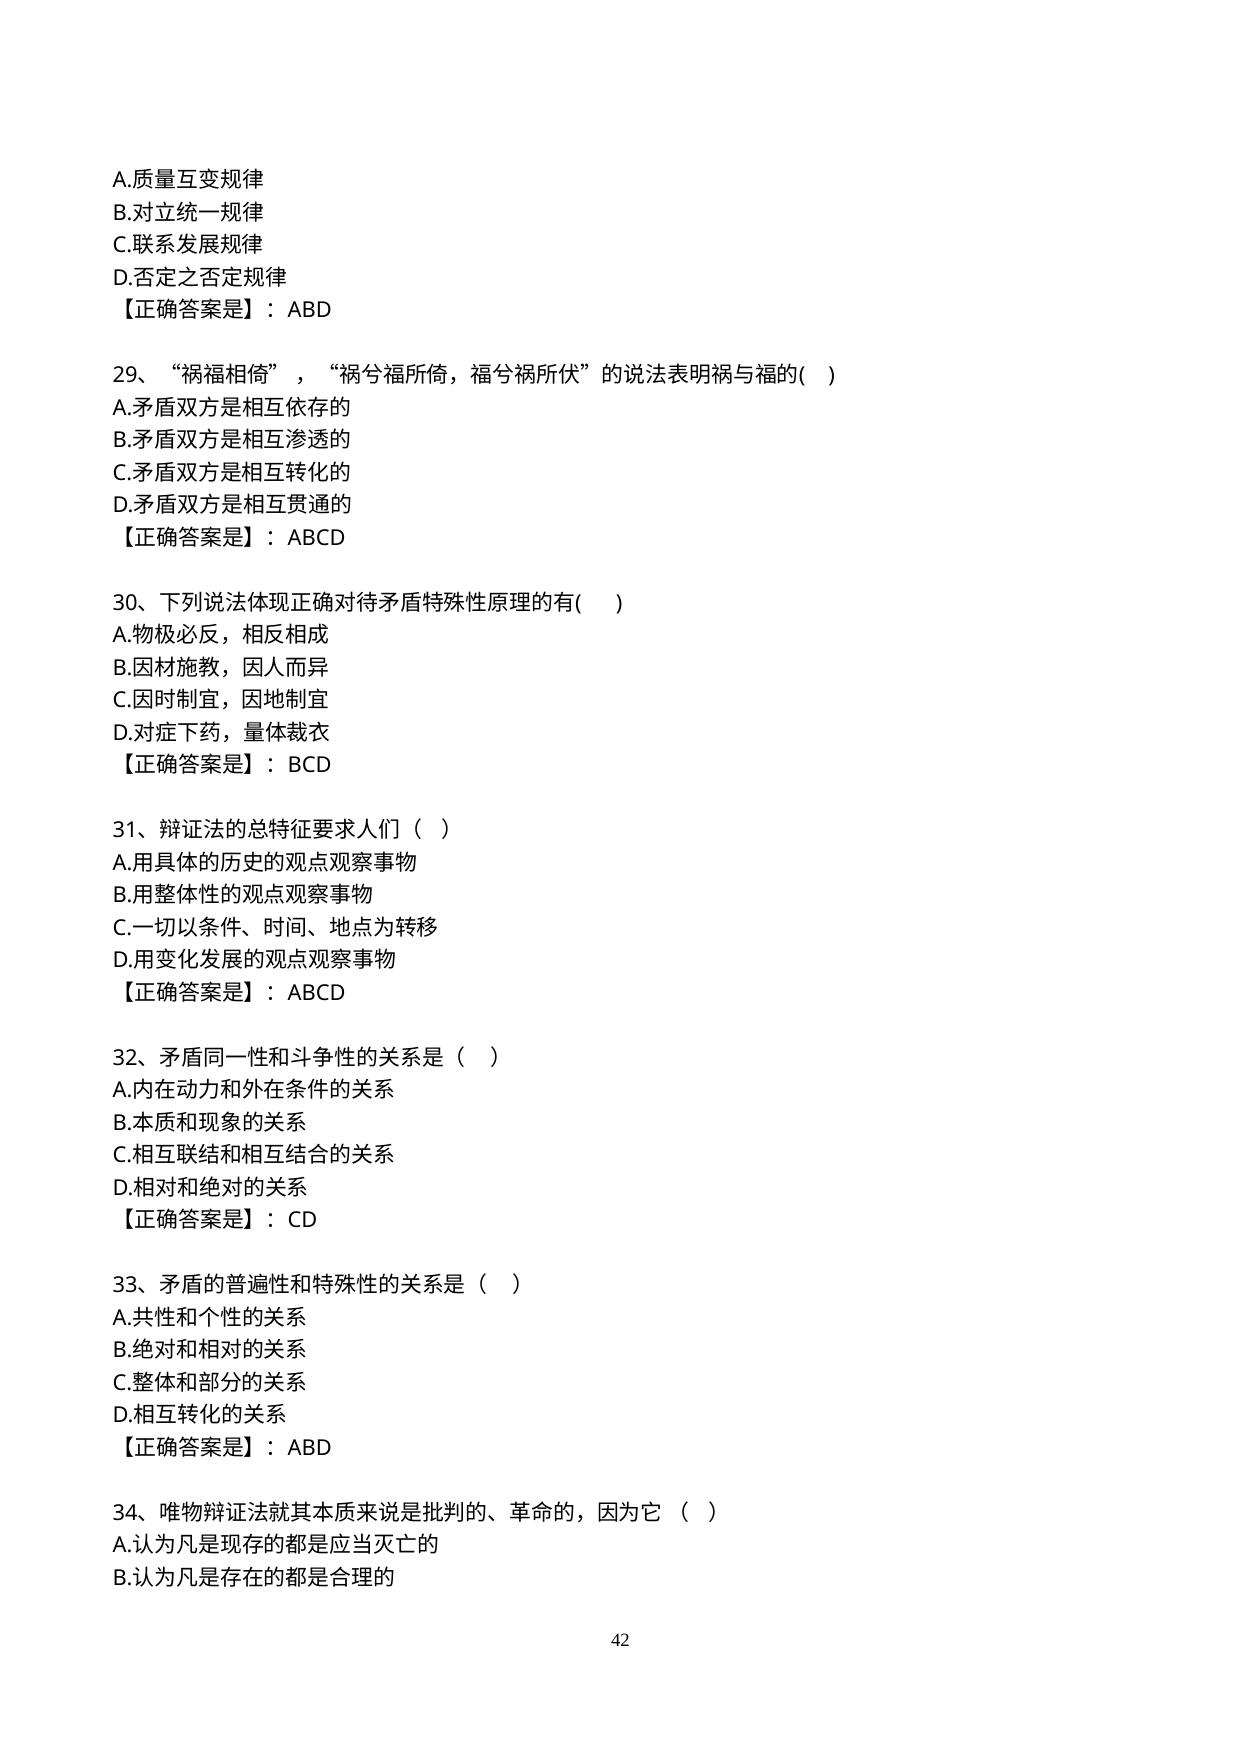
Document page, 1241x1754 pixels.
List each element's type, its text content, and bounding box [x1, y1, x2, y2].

text C.一切以条件、时间、地点为转移 [112, 909, 1128, 942]
text C.整体和部分的关系 [112, 1364, 1128, 1397]
text B.本质和现象的关系 [112, 1104, 1128, 1137]
text 31、辩证法的总特征要求人们（ ） [112, 812, 1128, 844]
text A.内在动力和外在条件的关系 [112, 1072, 1128, 1104]
text 30、下列说法体现正确对待矛盾特殊性原理的有( ) [112, 584, 1128, 617]
text 【正确答案是】：ABD [112, 292, 1128, 324]
text 【正确答案是】：ABCD [112, 974, 1128, 1007]
text 【正确答案是】：CD [112, 1202, 1128, 1234]
text 33、矛盾的普遍性和特殊性的关系是（ ） [112, 1267, 1128, 1299]
text C.因时制宜，因地制宜 [112, 682, 1128, 714]
text D.矛盾双方是相互贯通的 [112, 487, 1128, 519]
text D.对症下药，量体裁衣 [112, 714, 1128, 747]
text B.绝对和相对的关系 [112, 1332, 1128, 1364]
text A.用具体的历史的观点观察事物 [112, 844, 1128, 877]
text C.相互联结和相互结合的关系 [112, 1137, 1128, 1169]
text D.相互转化的关系 [112, 1397, 1128, 1429]
text B.对立统一规律 [112, 194, 1128, 227]
text A.物极必反，相反相成 [112, 617, 1128, 649]
text A.认为凡是现存的都是应当灭亡的 [112, 1527, 1128, 1559]
text A.质量互变规律 [112, 162, 1128, 194]
text 34、唯物辩证法就其本质来说是批判的、革命的，因为它 （ ） [112, 1494, 1128, 1527]
text 32、矛盾同一性和斗争性的关系是（ ） [112, 1039, 1128, 1072]
text A.矛盾双方是相互依存的 [112, 389, 1128, 422]
text B.用整体性的观点观察事物 [112, 877, 1128, 909]
text C.联系发展规律 [112, 227, 1128, 259]
text B.矛盾双方是相互渗透的 [112, 422, 1128, 454]
text D.用变化发展的观点观察事物 [112, 942, 1128, 974]
text C.矛盾双方是相互转化的 [112, 454, 1128, 487]
text B.因材施教，因人而异 [112, 649, 1128, 682]
text 【正确答案是】：BCD [112, 747, 1128, 779]
text D.否定之否定规律 [112, 259, 1128, 292]
text 【正确答案是】：ABD [112, 1429, 1128, 1462]
text 29、“祸福相倚” ，“祸兮福所倚，福兮祸所伏”的说法表明祸与福的( ) [112, 357, 1128, 389]
text B.认为凡是存在的都是合理的 [112, 1559, 1128, 1592]
text D.相对和绝对的关系 [112, 1169, 1128, 1202]
text 【正确答案是】：ABCD [112, 519, 1128, 552]
text A.共性和个性的关系 [112, 1299, 1128, 1332]
